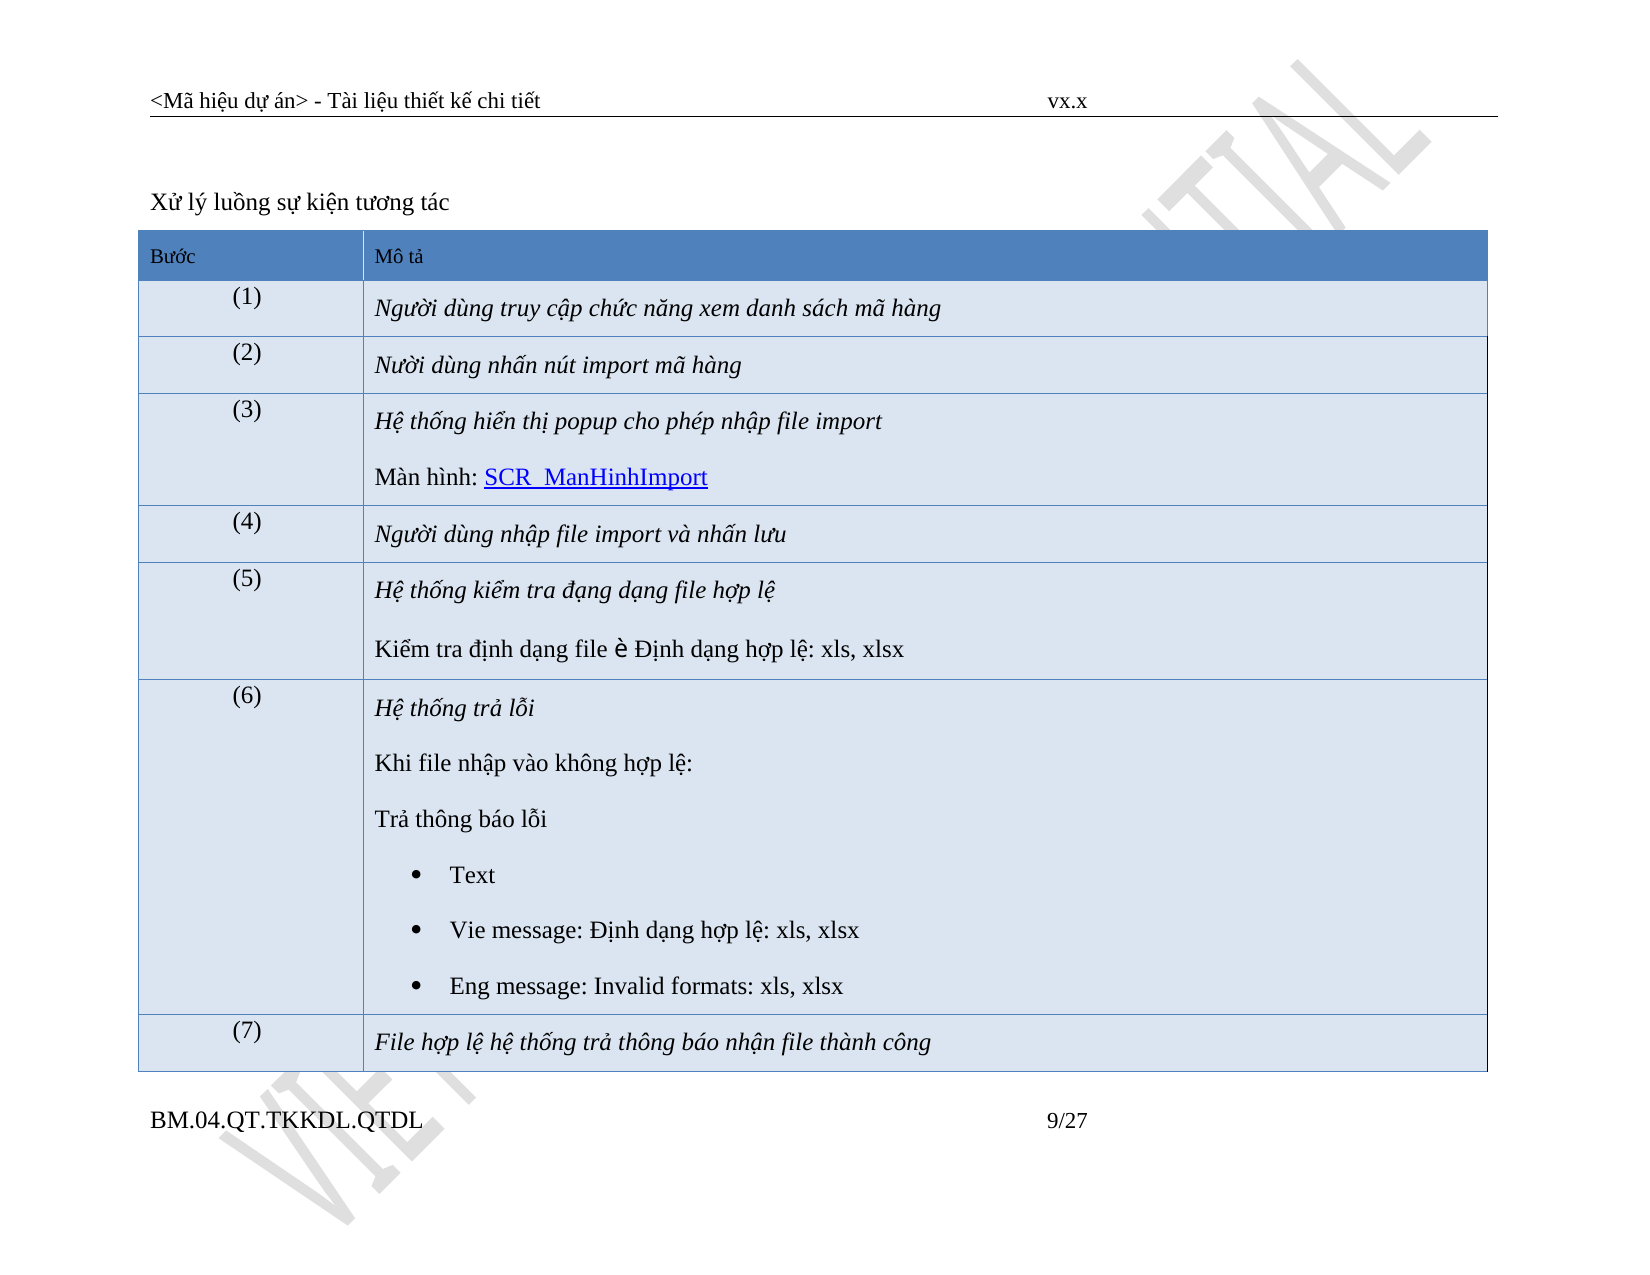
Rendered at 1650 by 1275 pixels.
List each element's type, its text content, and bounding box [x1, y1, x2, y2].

table_cell [139, 337, 363, 393]
table_cell Hệ thống kiểm tra đạng dạng file hợp lệ Kiểm tra định dạng file è Định dạng hợp lệ: xls, xlsx [364, 563, 1487, 679]
table_cell [139, 506, 363, 562]
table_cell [364, 1015, 1487, 1071]
table_header Mô tả [364, 231, 1487, 280]
table_cell [139, 680, 363, 1014]
table_cell Người dùng nhập file import và nhấn lưu [364, 506, 1487, 562]
table_cell Hệ thống hiển thị popup cho phép nhập file import Màn hình: SCR_ManHinhImport [364, 394, 1487, 505]
table_cell [139, 1015, 363, 1071]
table_header Bước [139, 231, 363, 280]
table_cell [139, 563, 363, 679]
table_cell [139, 394, 363, 505]
table_cell Nười dùng nhấn nút import mã hàng [364, 337, 1487, 393]
table_cell Người dùng truy cập chức năng xem danh sách mã hàng [364, 281, 1487, 336]
text Xử lý luồng sự kiện tương tác [150, 187, 1500, 216]
table_cell [139, 281, 363, 336]
table_cell Hệ thống trả lỗi Khi file nhập vào không hợp lệ: Trả thông báo lỗi Text Vie message: Định dạng hợp lệ: xls, xlsx Eng message: Invalid formats: xls, xlsx [364, 680, 1487, 1014]
